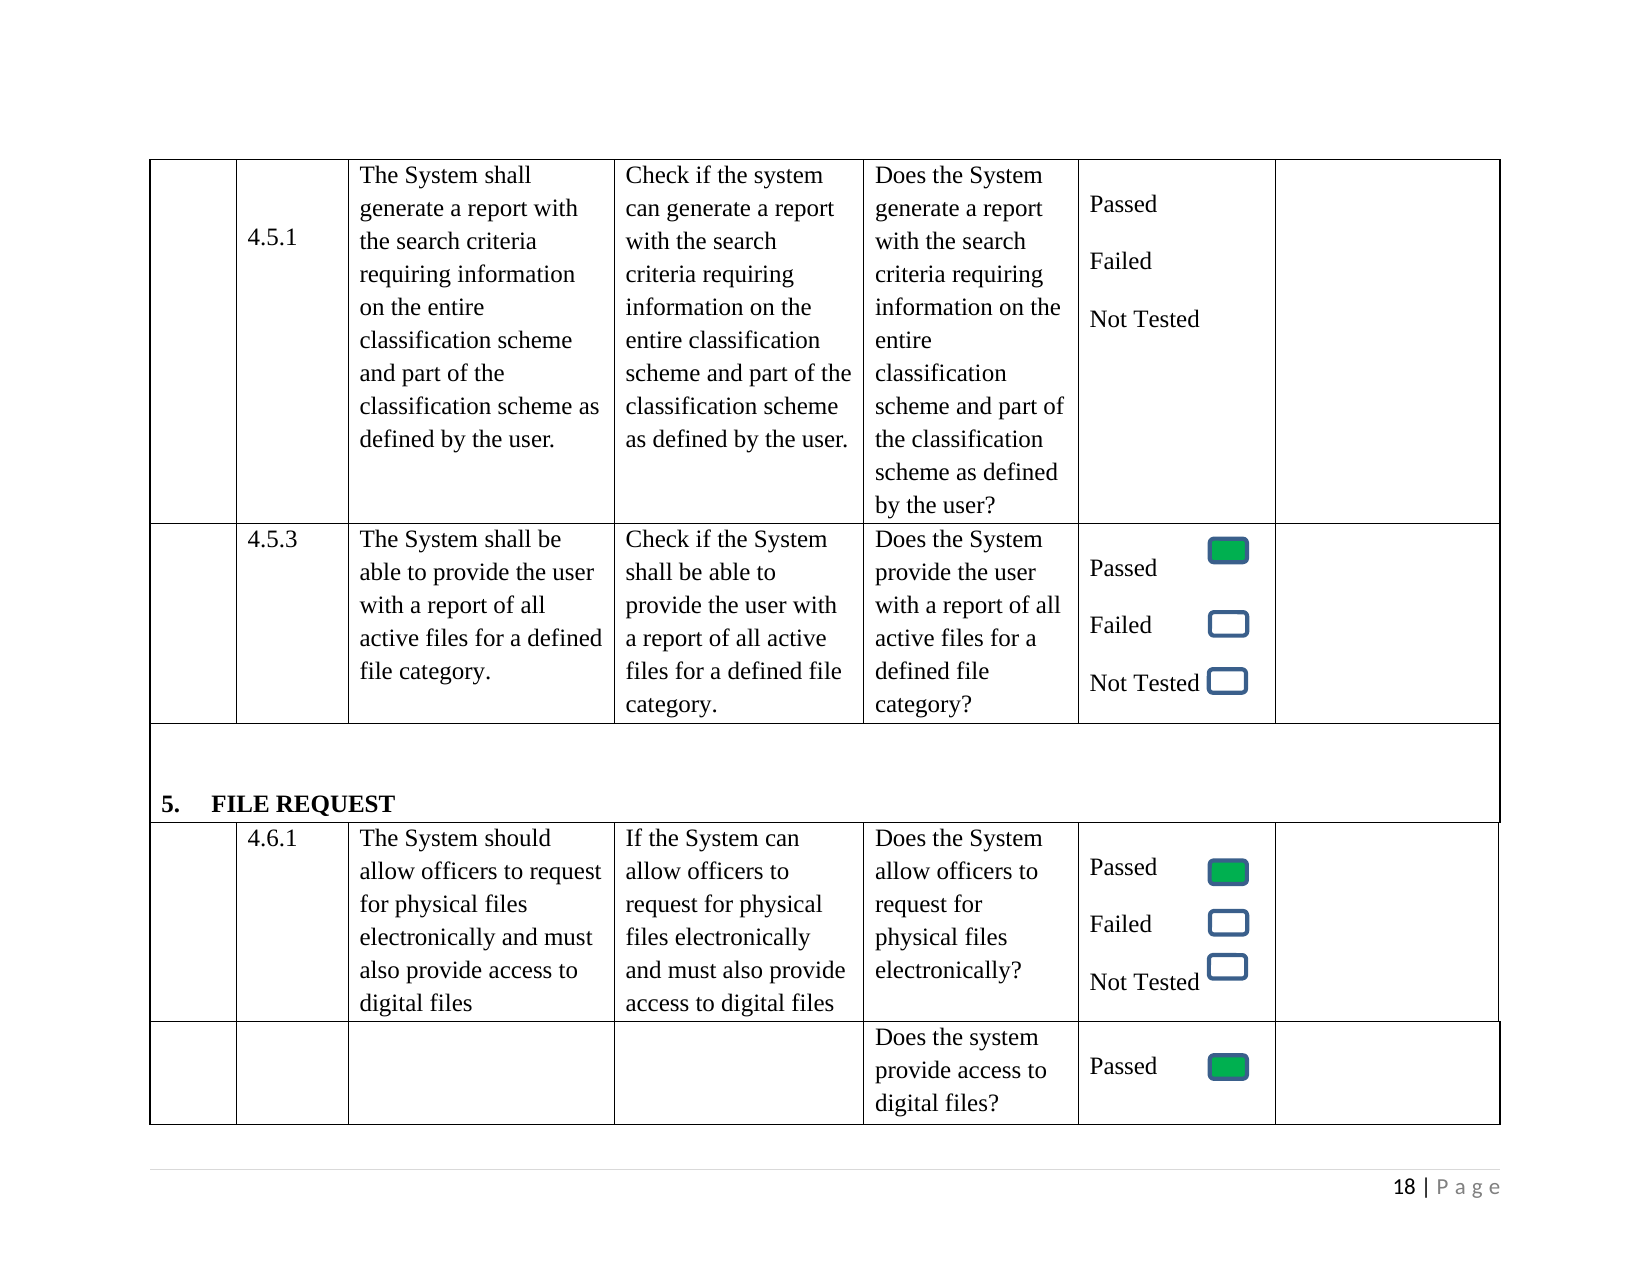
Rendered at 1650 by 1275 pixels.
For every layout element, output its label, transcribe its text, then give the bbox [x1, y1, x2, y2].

table_cell Does the System provide the user with a report of all active files for a defined file category? [864, 524, 1078, 722]
table_cell [1276, 823, 1498, 1021]
table_cell Passed Failed Not Tested [1079, 524, 1275, 722]
table_cell The System shall generate a report with the search criteria requiring information on the entire classification scheme and part of the classification scheme as defined by the user. [349, 160, 614, 523]
table_cell Passed Failed Not Tested [1079, 823, 1275, 1021]
table_cell Passed Failed Not Tested [1079, 160, 1275, 523]
table_cell Does the System generate a report with the search criteria requiring information on the entire classification scheme and part of the classification scheme as defined by the user? [864, 160, 1078, 523]
table_cell [151, 160, 236, 523]
table_cell Does the System allow officers to request for physical files electronically? [864, 823, 1078, 1021]
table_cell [864, 1022, 1078, 1124]
table_cell Check if the system can generate a report with the search criteria requiring information on the entire classification scheme and part of the classification scheme as defined by the user. [615, 160, 863, 523]
table_cell [615, 1022, 863, 1124]
table_cell [1276, 1022, 1499, 1124]
table_cell [151, 823, 236, 1021]
table_cell 4.5.3 [237, 524, 348, 722]
table_cell [237, 1022, 348, 1124]
table_cell If the System can allow officers to request for physical files electronically and must also provide access to digital files [615, 823, 863, 1021]
table_cell [151, 1022, 236, 1124]
table_cell 4.5.1 [237, 160, 348, 523]
table_cell [349, 1022, 614, 1124]
table_cell [1276, 160, 1499, 523]
table_cell Check if the System shall be able to provide the user with a report of all active files for a defined file category. [615, 524, 863, 722]
table_cell 5. FILE REQUEST [151, 724, 1499, 822]
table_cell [1079, 1022, 1275, 1124]
table_cell The System shall be able to provide the user with a report of all active files for a defined file category. [349, 524, 614, 722]
table_cell 4.6.1 [237, 823, 348, 1021]
table_cell The System should allow officers to request for physical files electronically and must also provide access to digital files [349, 823, 614, 1021]
table_cell [1276, 524, 1499, 722]
table_cell [151, 524, 236, 722]
